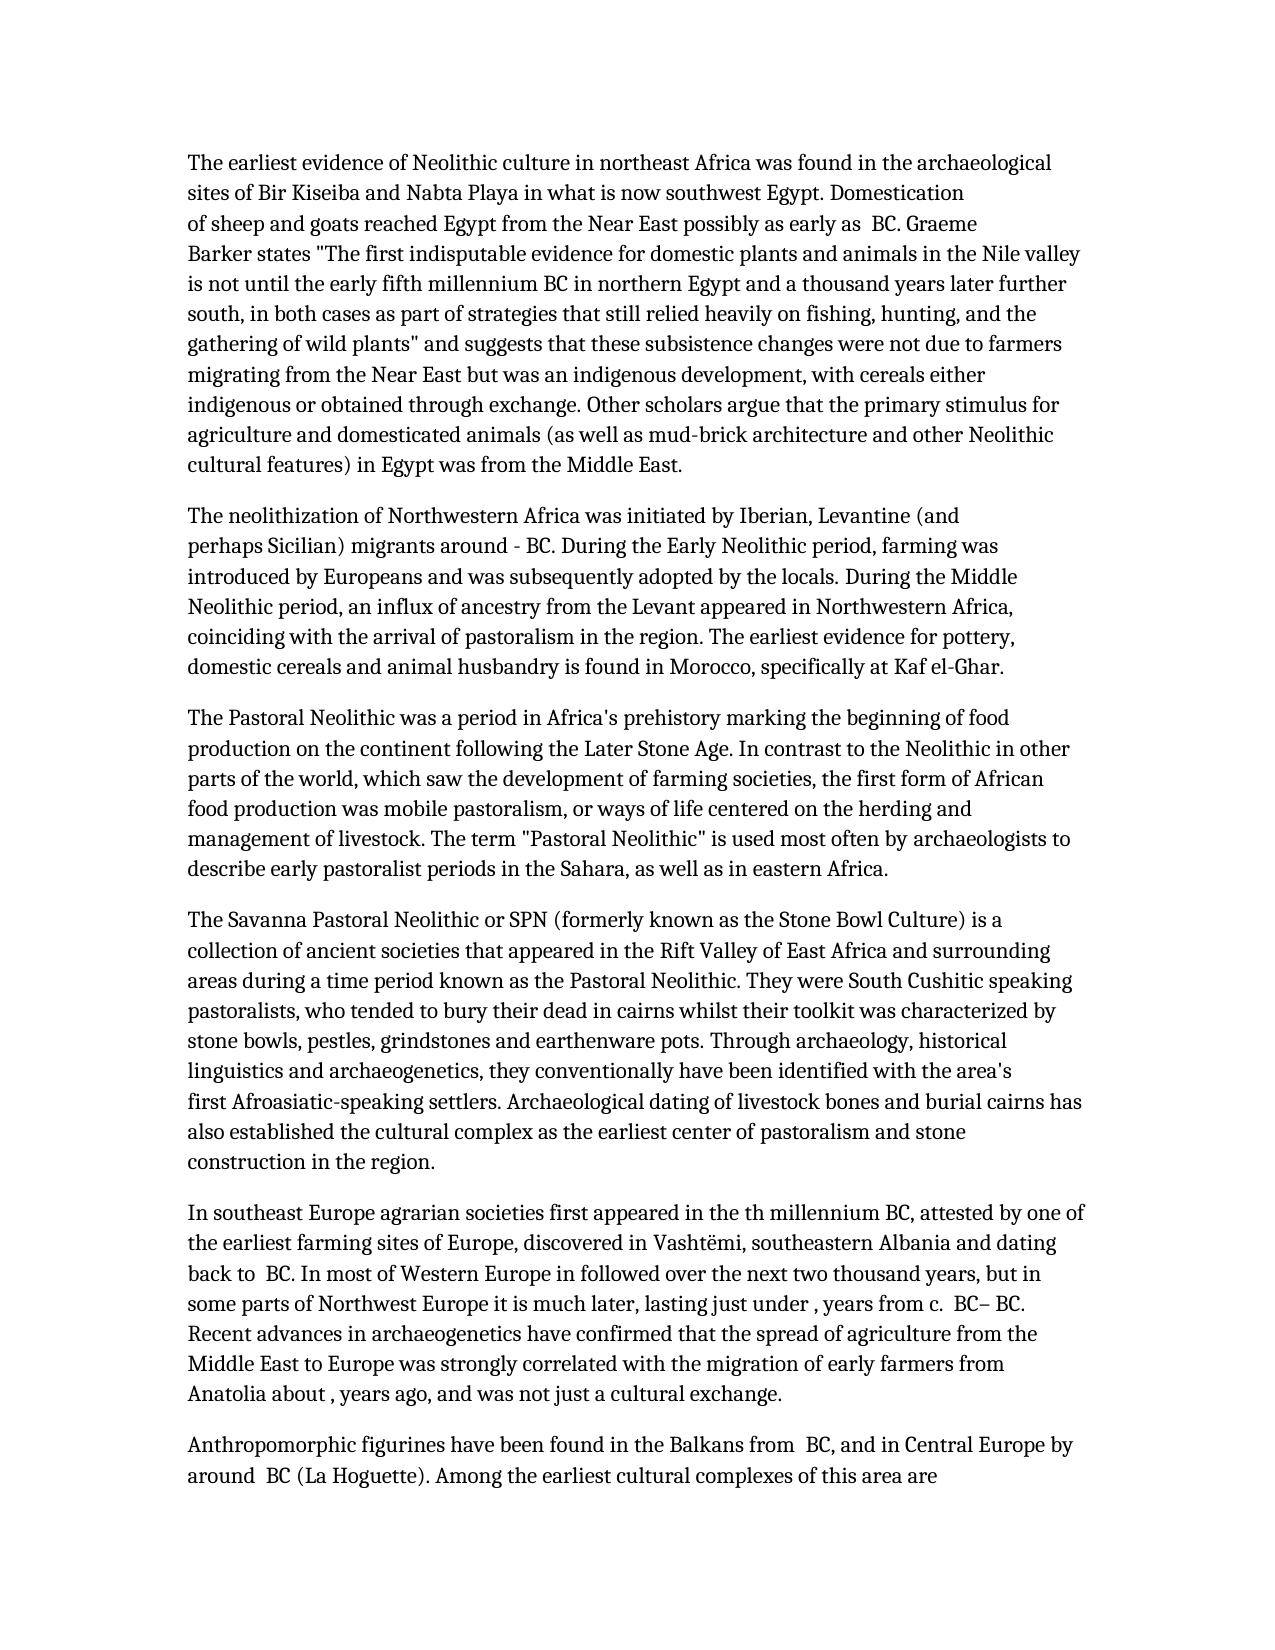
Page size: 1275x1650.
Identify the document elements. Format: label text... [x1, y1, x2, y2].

text In southeast Europe agrarian societies first appeared in the th millennium BC, attested by one of the earliest farming sites of Europe, discovered in Vashtëmi, southeastern Albania and dating back to BC. In most of Western Europe in followed over the next two thousand years, but in some parts of Northwest Europe it is much later, lasting just under , years from c. BC– BC. Recent advances in archaeogenetics have confirmed that the spread of agriculture from the Middle East to Europe was strongly correlated with the migration of early farmers from Anatolia about , years ago, and was not just a cultural exchange. [187, 1200, 1087, 1408]
text The Savanna Pastoral Neolithic or SPN (formerly known as the Stone Bowl Culture) is a collection of ancient societies that appeared in the Rift Valley of East Africa and surrounding areas during a time period known as the Pastoral Neolithic. They were South Cushitic speaking pastoralists, who tended to bury their dead in cairns whilst their toolkit was characterized by stone bowls, pestles, grindstones and earthenware pots. Through archaeology, historical linguistics and archaeogenetics, they conventionally have been identified with the area's first Afroasiatic-speaking settlers. Archaeological dating of livestock bones and burial cairns has also established the cultural complex as the earliest center of pastoralism and stone construction in the region. [187, 907, 1087, 1175]
text The neolithization of Northwestern Africa was initiated by Iberian, Levantine (and perhaps Sicilian) migrants around - BC. During the Early Neolithic period, farming was introduced by Europeans and was subsequently adopted by the locals. During the Middle Neolithic period, an influx of ancestry from the Levant appeared in Northwestern Africa, coinciding with the arrival of pastoralism in the region. The earliest evidence for pottery, domestic cereals and animal husbandry is found in Morocco, specifically at Kaf el-Ghar. [187, 503, 1087, 681]
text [187, 1432, 1087, 1489]
text The Pastoral Neolithic was a period in Africa's prehistory marking the beginning of food production on the continent following the Later Stone Age. In contrast to the Neolithic in other parts of the world, which saw the development of farming societies, the first form of African food production was mobile pastoralism, or ways of life centered on the herding and management of livestock. The term "Pastoral Neolithic" is used most often by archaeologists to describe early pastoralist periods in the Sahara, as well as in eastern Africa. [187, 705, 1087, 883]
text The earliest evidence of Neolithic culture in northeast Africa was found in the archaeological sites of Bir Kiseiba and Nabta Playa in what is now southwest Egypt. Domestication of sheep and goats reached Egypt from the Near East possibly as early as BC. Graeme Barker states "The first indisputable evidence for domestic plants and animals in the Nile valley is not until the early fifth millennium BC in northern Egypt and a thousand years later further south, in both cases as part of strategies that still relied heavily on fishing, hunting, and the gathering of wild plants" and suggests that these subsistence changes were not due to farmers migrating from the Near East but was an indigenous development, with cereals either indigenous or obtained through exchange. Other scholars argue that the primary stimulus for agriculture and domesticated animals (as well as mud-brick architecture and other Neolithic cultural features) in Egypt was from the Middle East. [187, 150, 1087, 478]
